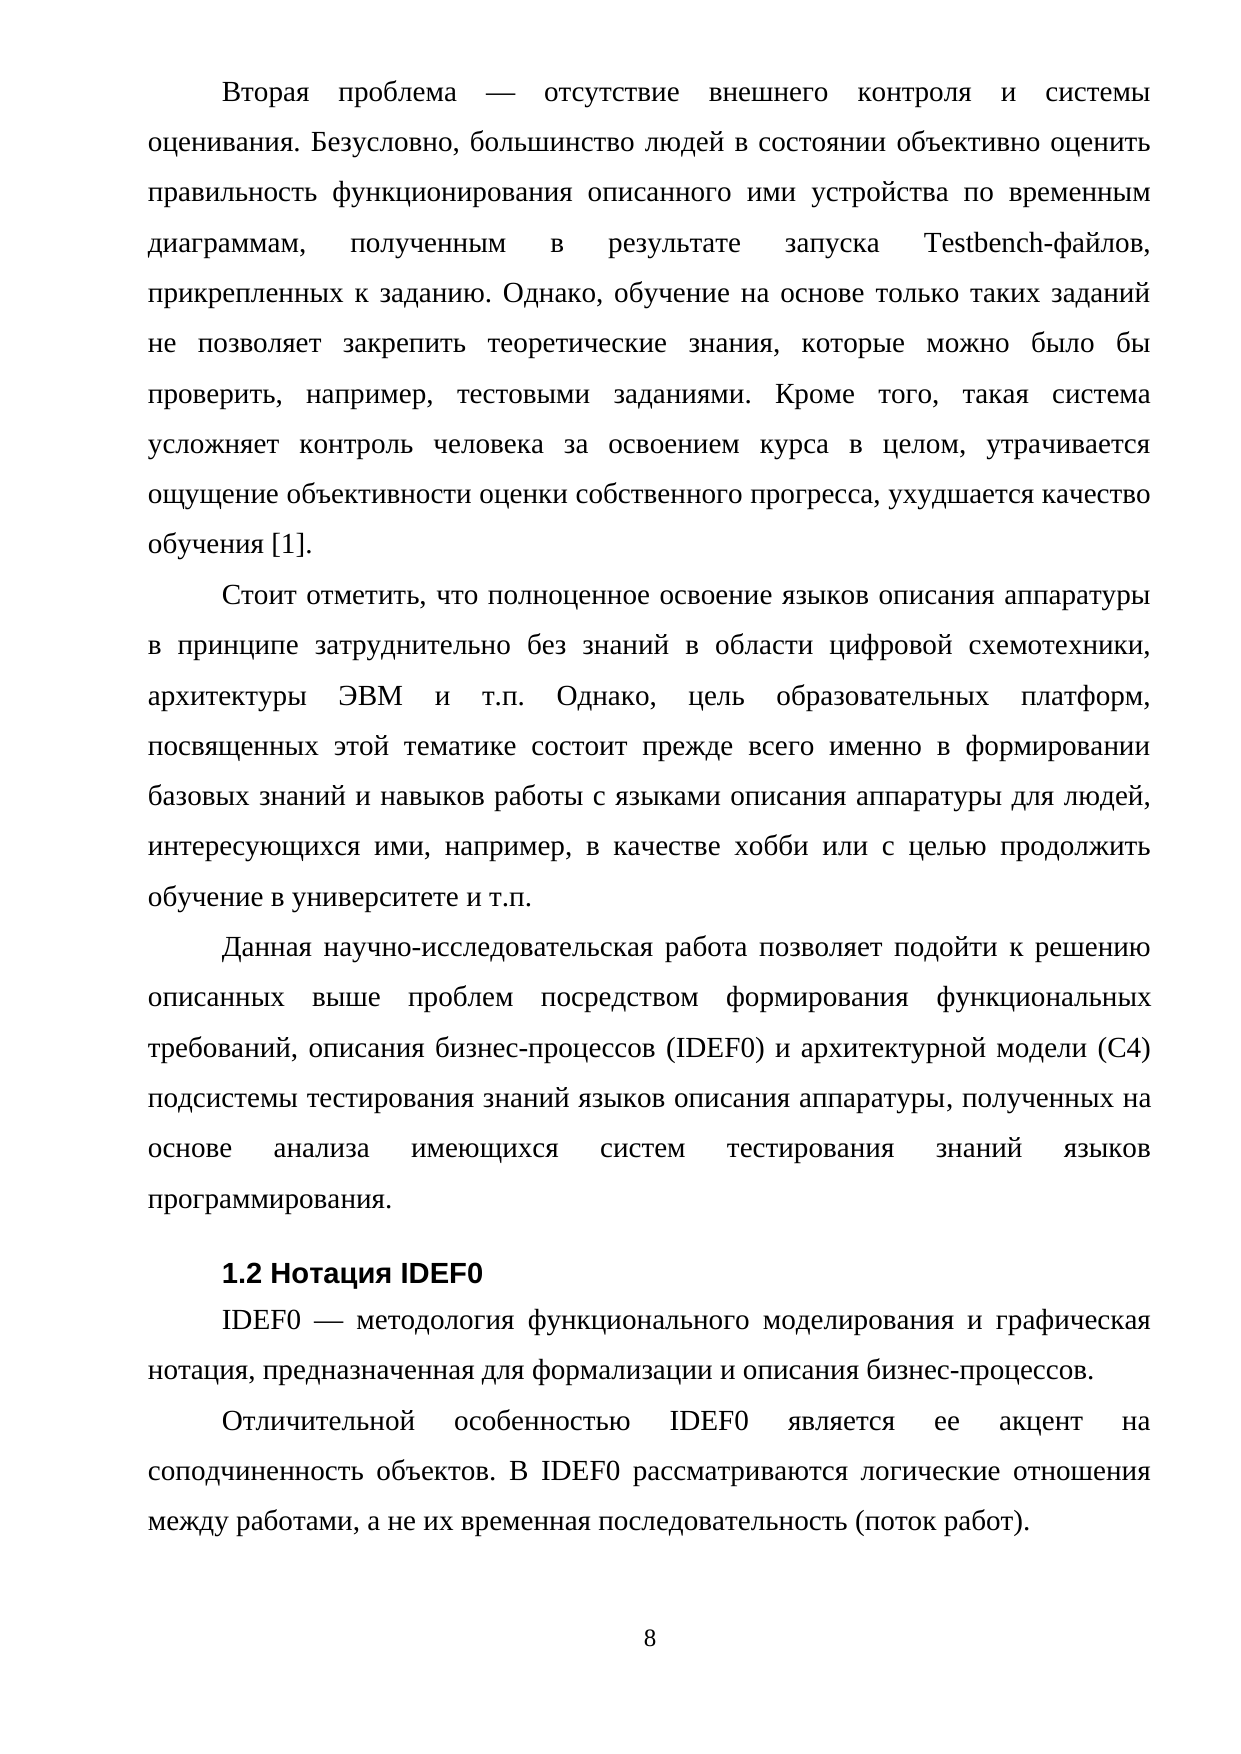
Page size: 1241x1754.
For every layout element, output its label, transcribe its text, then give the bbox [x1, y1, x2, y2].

text Стоит отметить, что полноценное освоение языков описания аппаратуры в принципе затруднительно без знаний в области цифровой схемотехники, архитектуры ЭВМ и т.п. Однако, цель образовательных платформ, посвященных этой тематике состоит прежде всего именно в формировании базовых знаний и навыков работы с языками описания аппаратуры для людей, интересующихся ими, например, в качестве хобби или с целью продолжить обучение в университете и т.п. [148, 577, 1152, 912]
text IDEF0 — методология функционального моделирования и графическая нотация, предназначенная для формализации и описания бизнес-процессов. [148, 1302, 1152, 1386]
text Данная научно-исследовательская работа позволяет подойти к решению описанных выше проблем посредством формирования функциональных требований, описания бизнес-процессов (IDEF0) и архитектурной модели (C4) подсистемы тестирования знаний языков описания аппаратуры, полученных на основе анализа имеющихся систем тестирования знаний языков программирования. [148, 929, 1152, 1214]
subtitle 1.2 Нотация IDEF0 [148, 1256, 1152, 1289]
text Вторая проблема — отсутствие внешнего контроля и системы оценивания. Безусловно, большинство людей в состоянии объективно оценить правильность функционирования описанного ими устройства по временным диаграммам, полученным в результате запуска Testbench-файлов, прикрепленных к заданию. Однако, обучение на основе только таких заданий не позволяет закрепить теоретические знания, которые можно было бы проверить, например, тестовыми заданиями. Кроме того, такая система усложняет контроль человека за освоением курса в целом, утрачивается ощущение объективности оценки собственного прогресса, ухудшается качество обучения [1]. [148, 74, 1152, 560]
text Отличительной особенностью IDEF0 является ее акцент на соподчиненность объектов. В IDEF0 рассматриваются логические отношения между работами, а не их временная последовательность (поток работ). [148, 1403, 1152, 1537]
